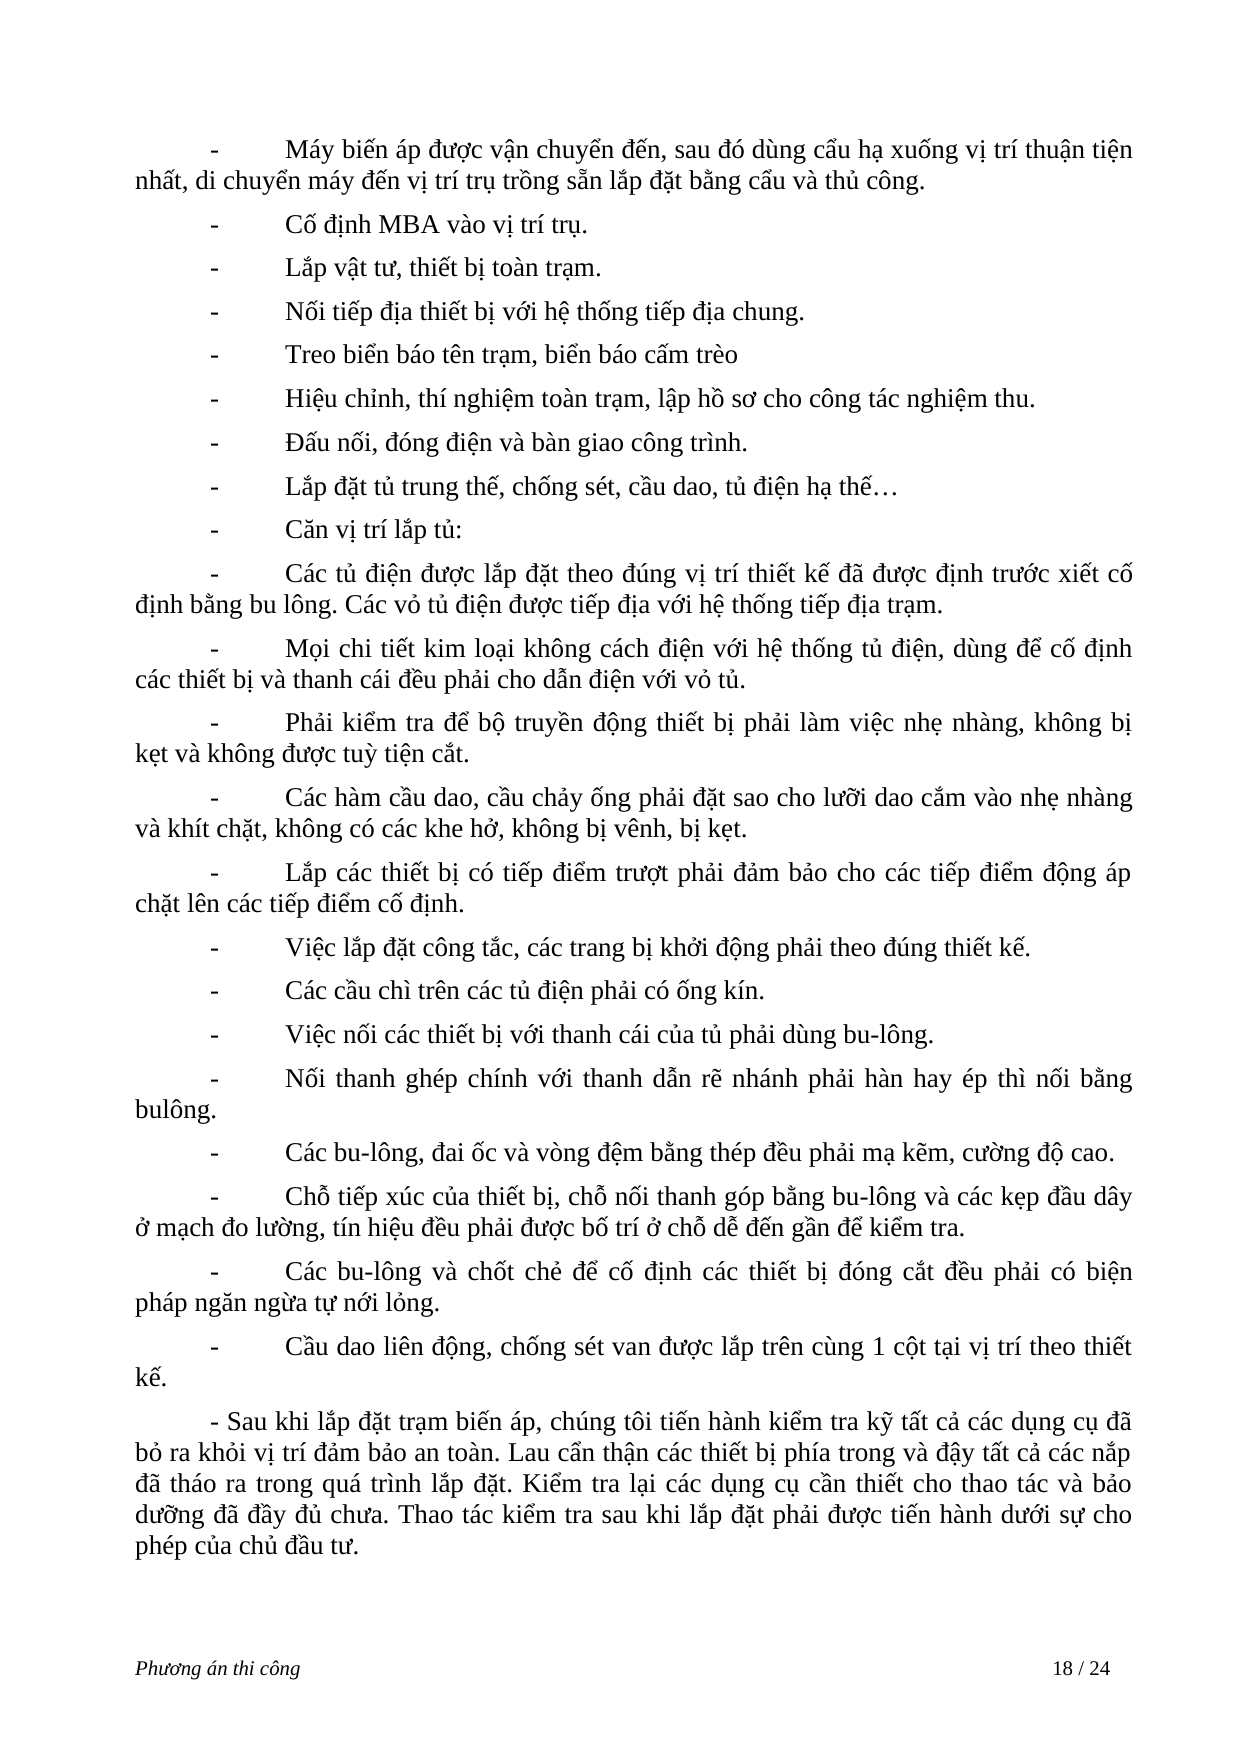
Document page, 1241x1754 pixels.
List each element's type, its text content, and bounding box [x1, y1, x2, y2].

text - Căn vị trí lắp tủ: [135, 513, 1134, 544]
text - Cố định MBA vào vị trí trụ. [135, 208, 1134, 239]
text - Chỗ tiếp xúc của thiết bị, chỗ nối thanh góp bằng bu-lông và các kẹp đầu dây ở mạch đo lường, tín hiệu đều phải được bố trí ở chỗ dễ đến gần để kiểm tra. [135, 1180, 1134, 1242]
text - Các bu-lông, đai ốc và vòng đệm bằng thép đều phải mạ kẽm, cường độ cao. [135, 1137, 1134, 1168]
text - Lắp vật tư, thiết bị toàn trạm. [135, 251, 1134, 282]
text - Lắp các thiết bị có tiếp điểm trượt phải đảm bảo cho các tiếp điểm động áp chặt lên các tiếp điểm cố định. [135, 856, 1134, 918]
text - Đấu nối, đóng điện và bàn giao công trình. [135, 426, 1134, 457]
text - Lắp đặt tủ trung thế, chống sét, cầu dao, tủ điện hạ thế… [135, 469, 1134, 501]
text - Phải kiểm tra để bộ truyền động thiết bị phải làm việc nhẹ nhàng, không bị kẹt và không được tuỳ tiện cắt. [135, 706, 1134, 769]
text - Hiệu chỉnh, thí nghiệm toàn trạm, lập hồ sơ cho công tác nghiệm thu. [135, 382, 1134, 413]
text - Sau khi lắp đặt trạm biến áp, chúng tôi tiến hành kiểm tra kỹ tất cả các dụng cụ đã bỏ ra khỏi vị trí đảm bảo an toàn. Lau cẩn thận các thiết bị phía trong và đậy tất cả các nắp đã tháo ra trong quá trình lắp đặt. Kiểm tra lại các dụng cụ cần thiết cho thao tác và bảo dưỡng đã đầy đủ chưa. Thao tác kiểm tra sau khi lắp đặt phải được tiến hành dưới sự cho phép của chủ đầu tư. [135, 1404, 1134, 1560]
text - Các cầu chì trên các tủ điện phải có ống kín. [135, 974, 1134, 1006]
text - Nối tiếp địa thiết bị với hệ thống tiếp địa chung. [135, 295, 1134, 326]
text - Việc nối các thiết bị với thanh cái của tủ phải dùng bu-lông. [135, 1018, 1134, 1049]
text - Nối thanh ghép chính với thanh dẫn rẽ nhánh phải hàn hay ép thì nối bằng bulông. [135, 1062, 1134, 1124]
text - Mọi chi tiết kim loại không cách điện với hệ thống tủ điện, dùng để cố định các thiết bị và thanh cái đều phải cho dẫn điện với vỏ tủ. [135, 632, 1134, 694]
text - Máy biến áp được vận chuyển đến, sau đó dùng cẩu hạ xuống vị trí thuận tiện nhất, di chuyển máy đến vị trí trụ trồng sẵn lắp đặt bằng cẩu và thủ công. [135, 133, 1134, 195]
text - Cầu dao liên động, chống sét van được lắp trên cùng 1 cột tại vị trí theo thiết kế. [135, 1330, 1134, 1392]
text - Các hàm cầu dao, cầu chảy ống phải đặt sao cho lưỡi dao cắm vào nhẹ nhàng và khít chặt, không có các khe hở, không bị vênh, bị kẹt. [135, 781, 1134, 843]
text - Các tủ điện được lắp đặt theo đúng vị trí thiết kế đã được định trước xiết cố định bằng bu lông. Các vỏ tủ điện được tiếp địa với hệ thống tiếp địa trạm. [135, 557, 1134, 619]
text - Treo biển báo tên trạm, biển báo cấm trèo [135, 339, 1134, 370]
text - Việc lắp đặt công tắc, các trang bị khởi động phải theo đúng thiết kế. [135, 931, 1134, 962]
text - Các bu-lông và chốt chẻ để cố định các thiết bị đóng cắt đều phải có biện pháp ngăn ngừa tự nới lỏng. [135, 1255, 1134, 1317]
